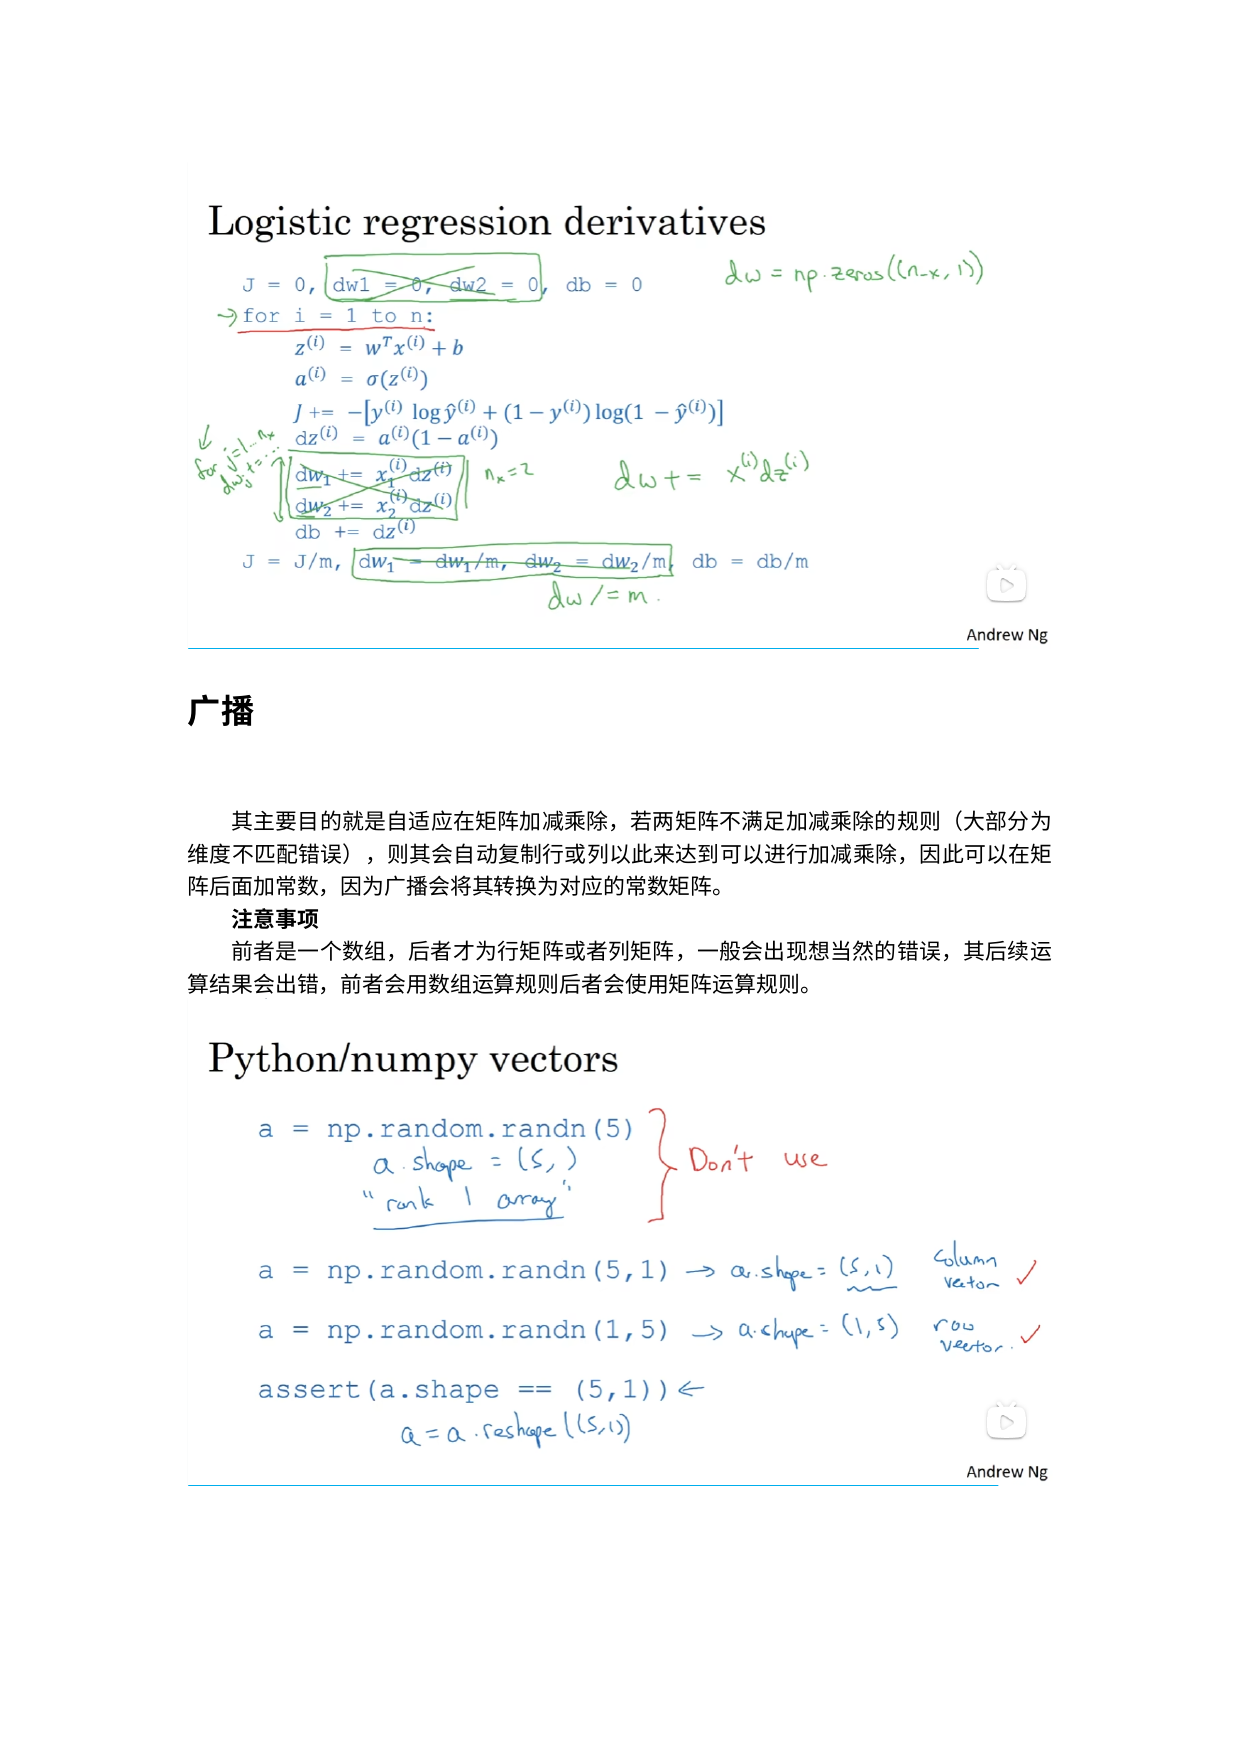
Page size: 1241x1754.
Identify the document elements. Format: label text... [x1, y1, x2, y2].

text 前者是一个数组，后者才为行矩阵或者列矩阵，一般会出现想当然的错误，其后续运算结果会出错，前者会用数组运算规则后者会使用矩阵运算规则。 [187, 934, 1053, 998]
picture [187, 162, 1053, 649]
subtitle 广播 [187, 677, 1053, 742]
picture [187, 998, 1053, 1486]
text 其主要目的就是自适应在矩阵加减乘除，若两矩阵不满足加减乘除的规则（大部分为维度不匹配错误），则其会自动复制行或列以此来达到可以进行加减乘除，因此可以在矩阵后面加常数，因为广播会将其转换为对应的常数矩阵。 [187, 804, 1053, 901]
text 注意事项 [187, 901, 1053, 934]
